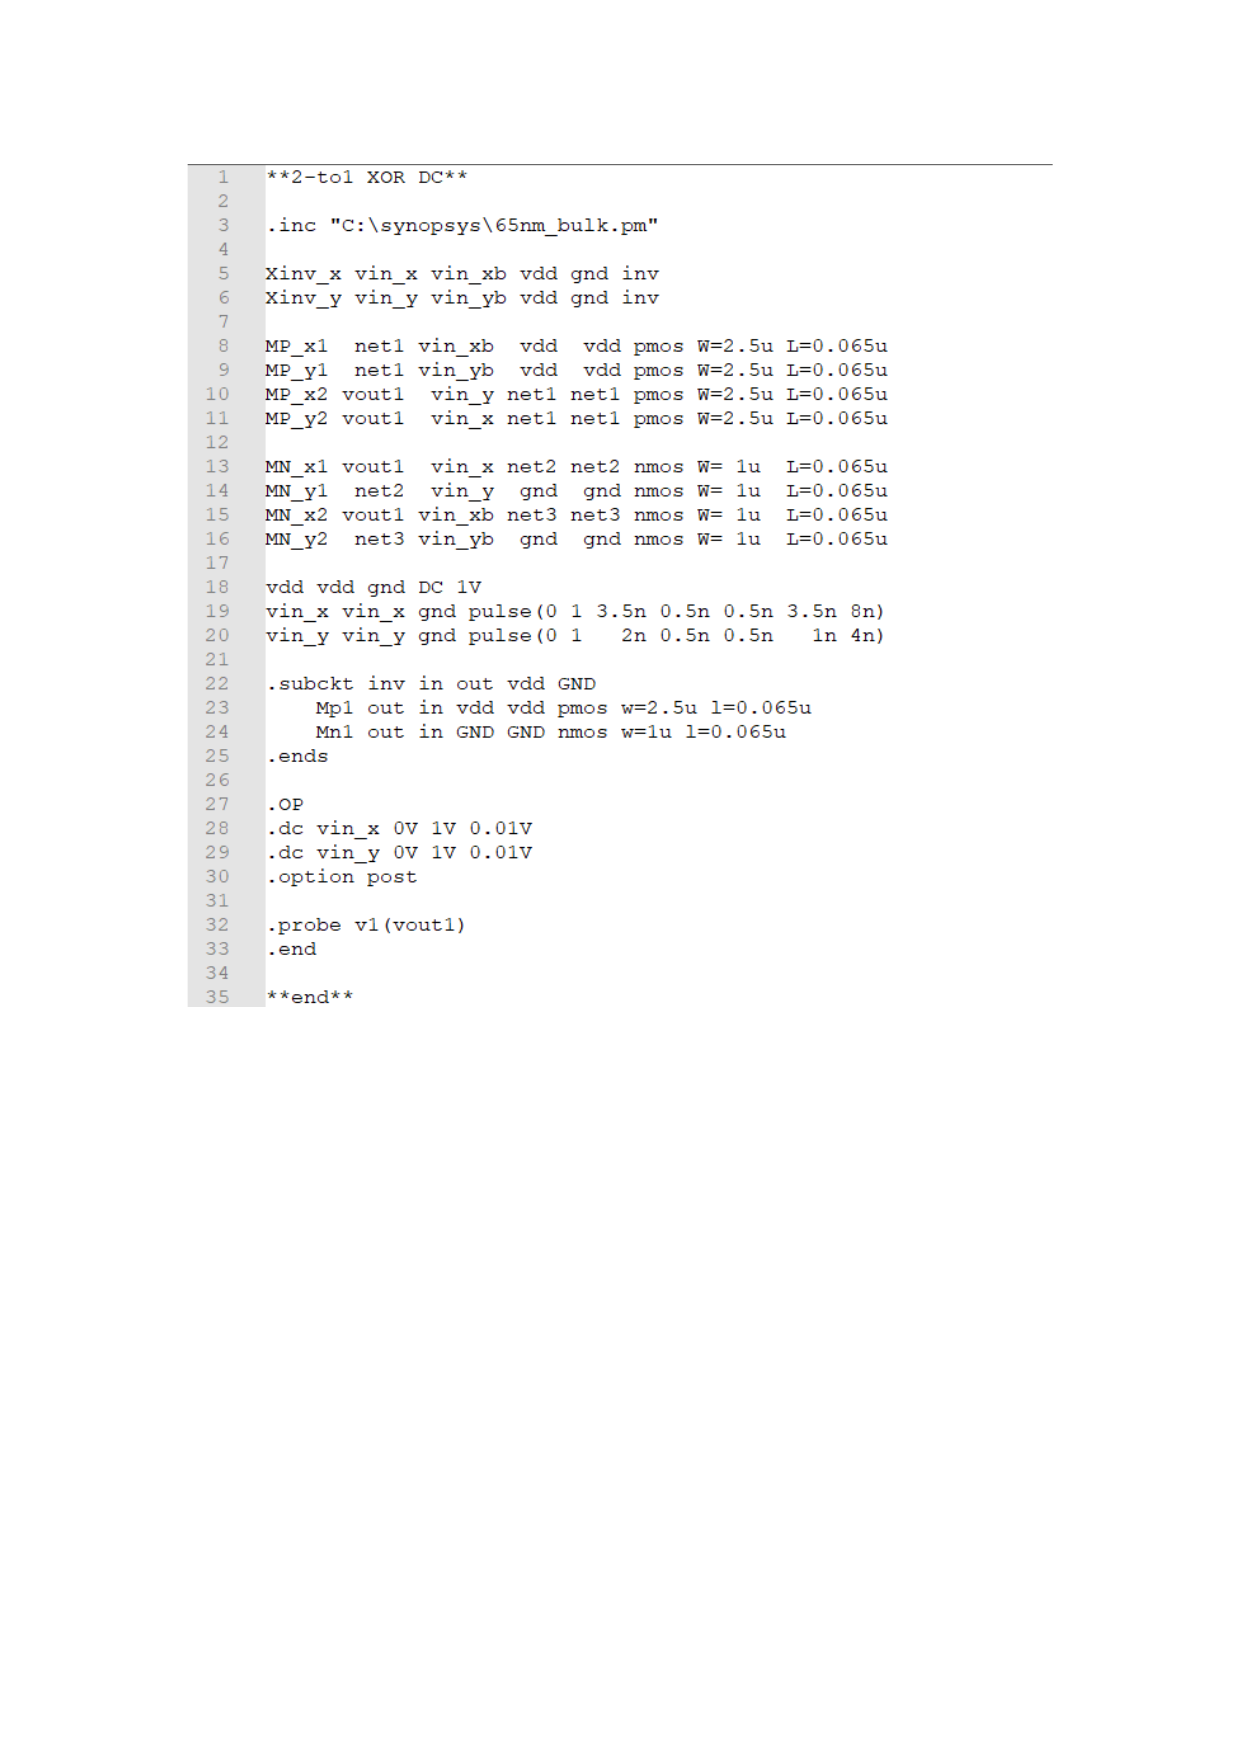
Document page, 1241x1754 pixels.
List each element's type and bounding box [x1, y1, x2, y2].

picture [187, 164, 1053, 1007]
